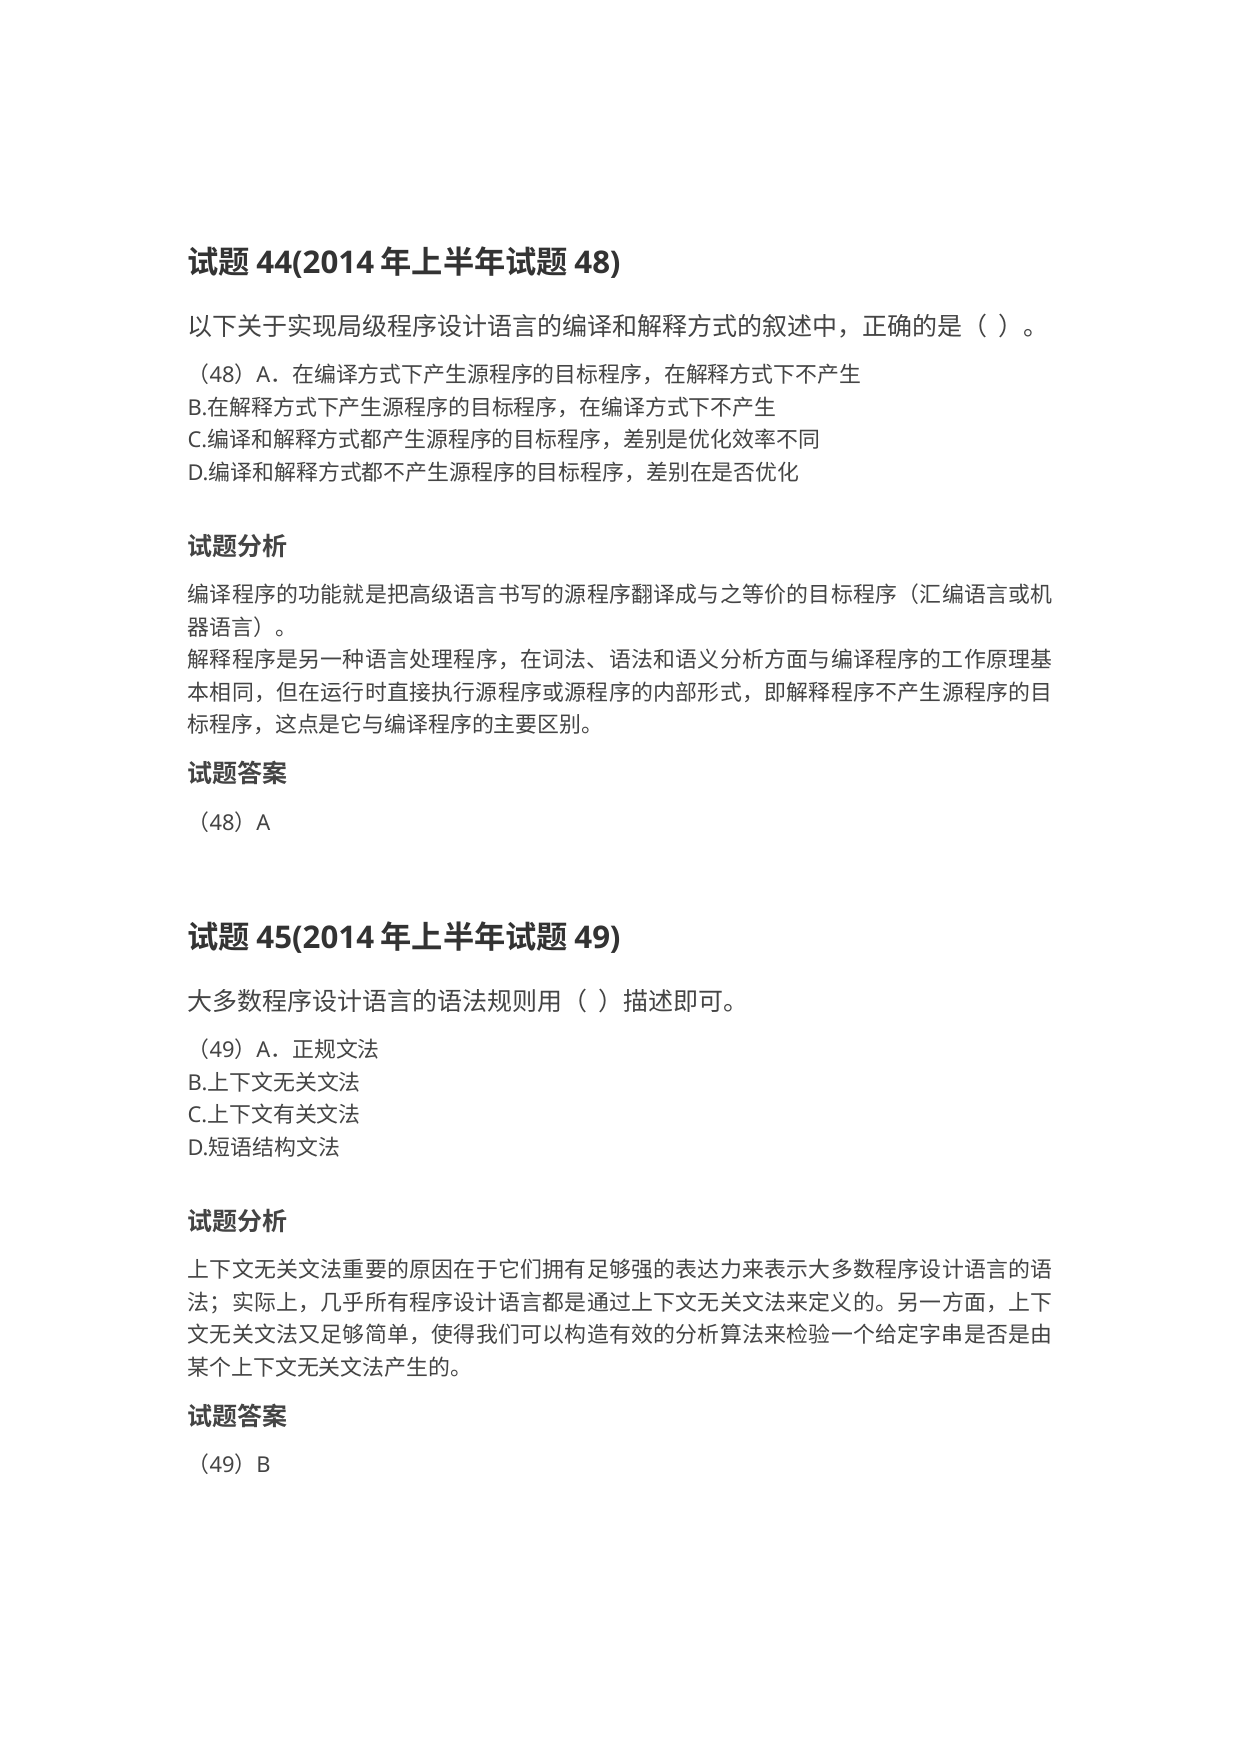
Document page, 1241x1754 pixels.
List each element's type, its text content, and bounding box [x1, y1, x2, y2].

text （48）A [187, 804, 1053, 837]
text 试题分析 [187, 1187, 1053, 1252]
text 大多数程序设计语言的语法规则用（ ）描述即可。 [187, 967, 1053, 1032]
subtitle 试题45(2014年上半年试题49) [187, 902, 1053, 967]
text 以下关于实现局级程序设计语言的编译和解释方式的叙述中，正确的是（ ）。 [187, 292, 1053, 357]
text 试题分析 [187, 512, 1053, 577]
text （49）A．正规文法 B.上下文无关文法 C.上下文有关文法 D.短语结构文法 [187, 1032, 1053, 1162]
text 上下文无关文法重要的原因在于它们拥有足够强的表达力来表示大多数程序设计语言的语法；实际上，几乎所有程序设计语言都是通过上下文无关文法来定义的。另一方面，上下文无关文法又足够简单，使得我们可以构造有效的分析算法来检验一个给定字串是否是由某个上下文无关文法产生的。 [187, 1252, 1053, 1382]
text 试题答案 [187, 1382, 1053, 1447]
text （49）B [187, 1447, 1053, 1479]
text 试题答案 [187, 739, 1053, 804]
text 编译程序的功能就是把高级语言书写的源程序翻译成与之等价的目标程序（汇编语言或机器语言）。 解释程序是另一种语言处理程序，在词法、语法和语义分析方面与编译程序的工作原理基本相同，但在运行时直接执行源程序或源程序的内部形式，即解释程序不产生源程序的目标程序，这点是它与编译程序的主要区别。 [187, 577, 1053, 739]
text （48）A．在编译方式下产生源程序的目标程序，在解释方式下不产生 B.在解释方式下产生源程序的目标程序，在编译方式下不产生 C.编译和解释方式都产生源程序的目标程序，差别是优化效率不同 D.编译和解释方式都不产生源程序的目标程序，差别在是否优化 [187, 357, 1053, 487]
subtitle 试题44(2014年上半年试题48) [187, 227, 1053, 292]
